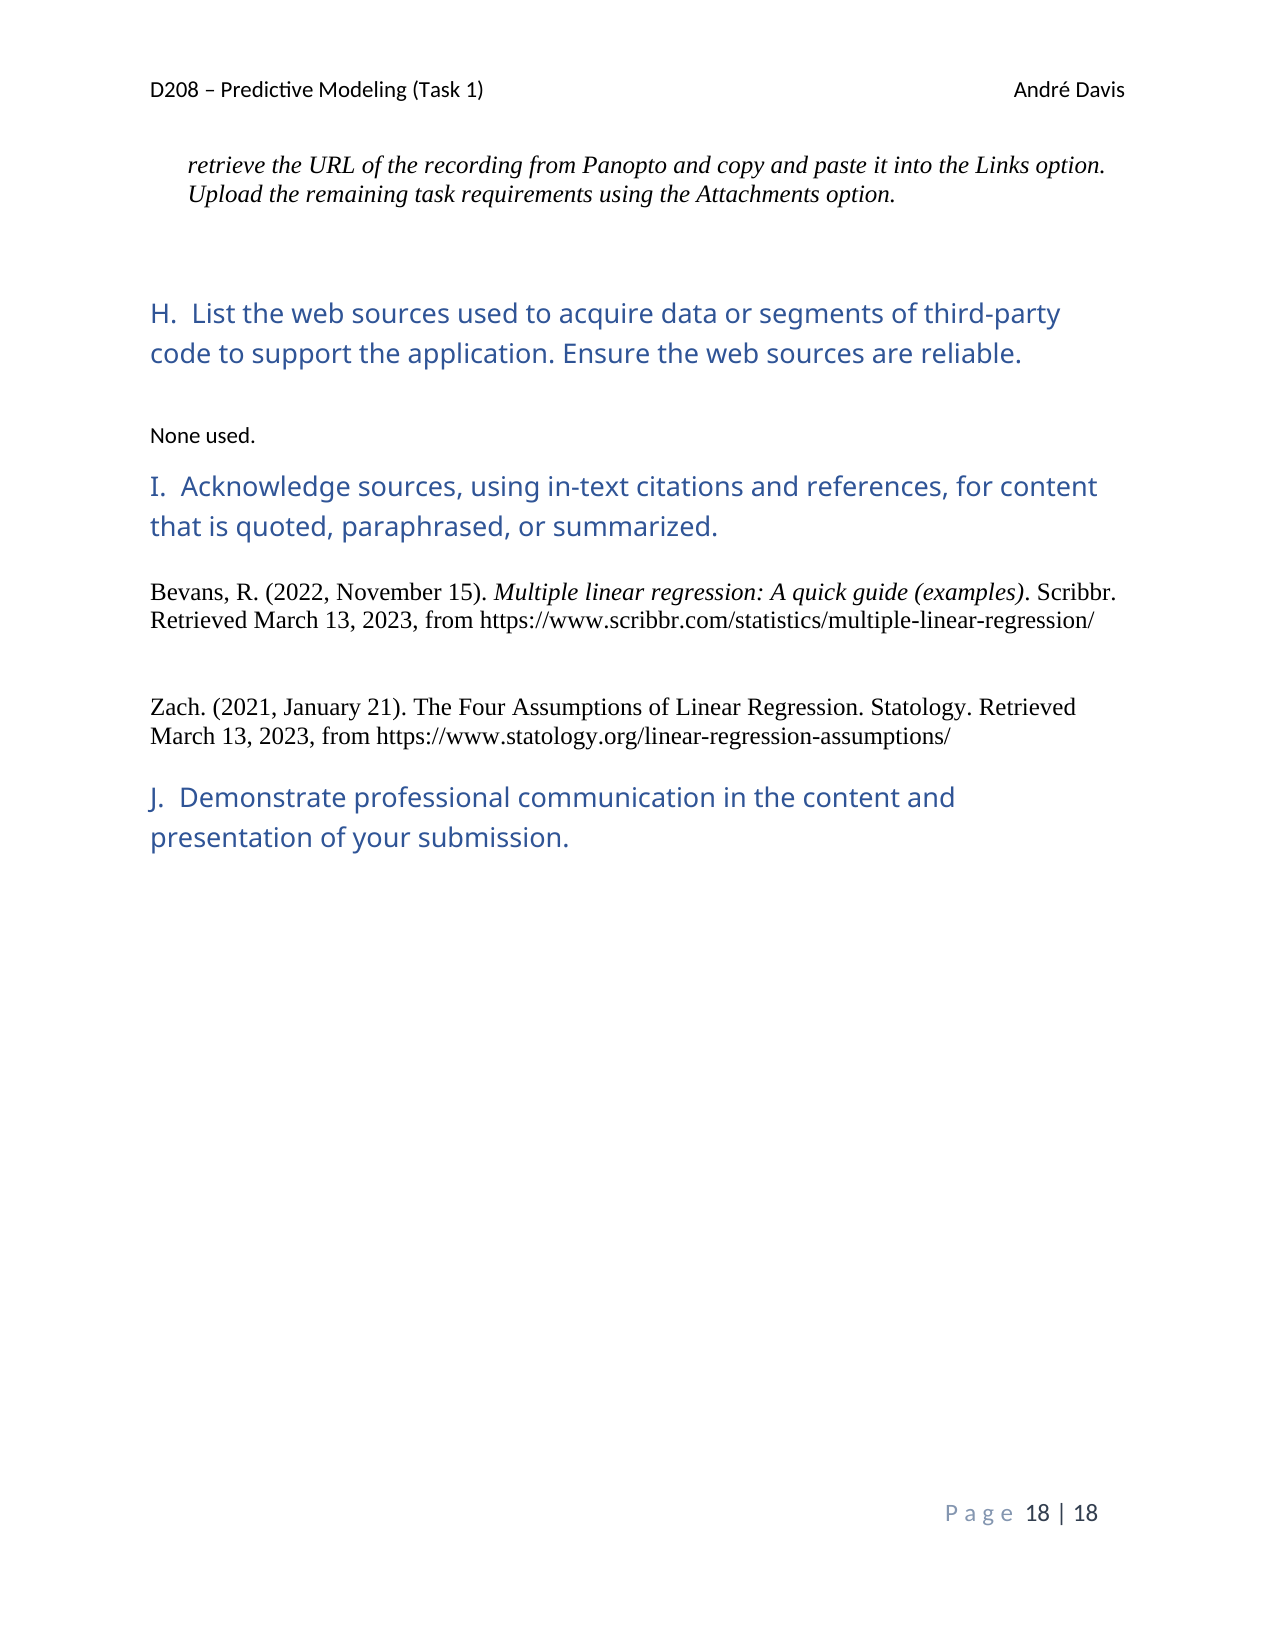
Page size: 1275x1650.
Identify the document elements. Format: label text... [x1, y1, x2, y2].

text Zach. (2021, January 21). The Four Assumptions of Linear Regression. Statology. Retrieved March 13, 2023, from https://www.statology.org/linear-regression-assumptions/ [150, 663, 1125, 749]
text Bevans, R. (2022, November 15). Multiple linear regression: A quick guide (examples). Scribbr. Retrieved March 13, 2023, from https://www.scribbr.com/statistics/multiple-linear-regression/ [150, 577, 1125, 634]
subtitle J. Demonstrate professional communication in the content and presentation of your submission. [150, 779, 1125, 855]
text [187, 150, 1125, 207]
subtitle H. List the web sources used to acquire data or segments of third-party code to support the application. Ensure the web sources are reliable. [150, 294, 1125, 371]
subtitle I. Acknowledge sources, using in-text citations and references, for content that is quoted, paraphrased, or summarized. [150, 468, 1125, 544]
text None used. [150, 421, 1125, 449]
